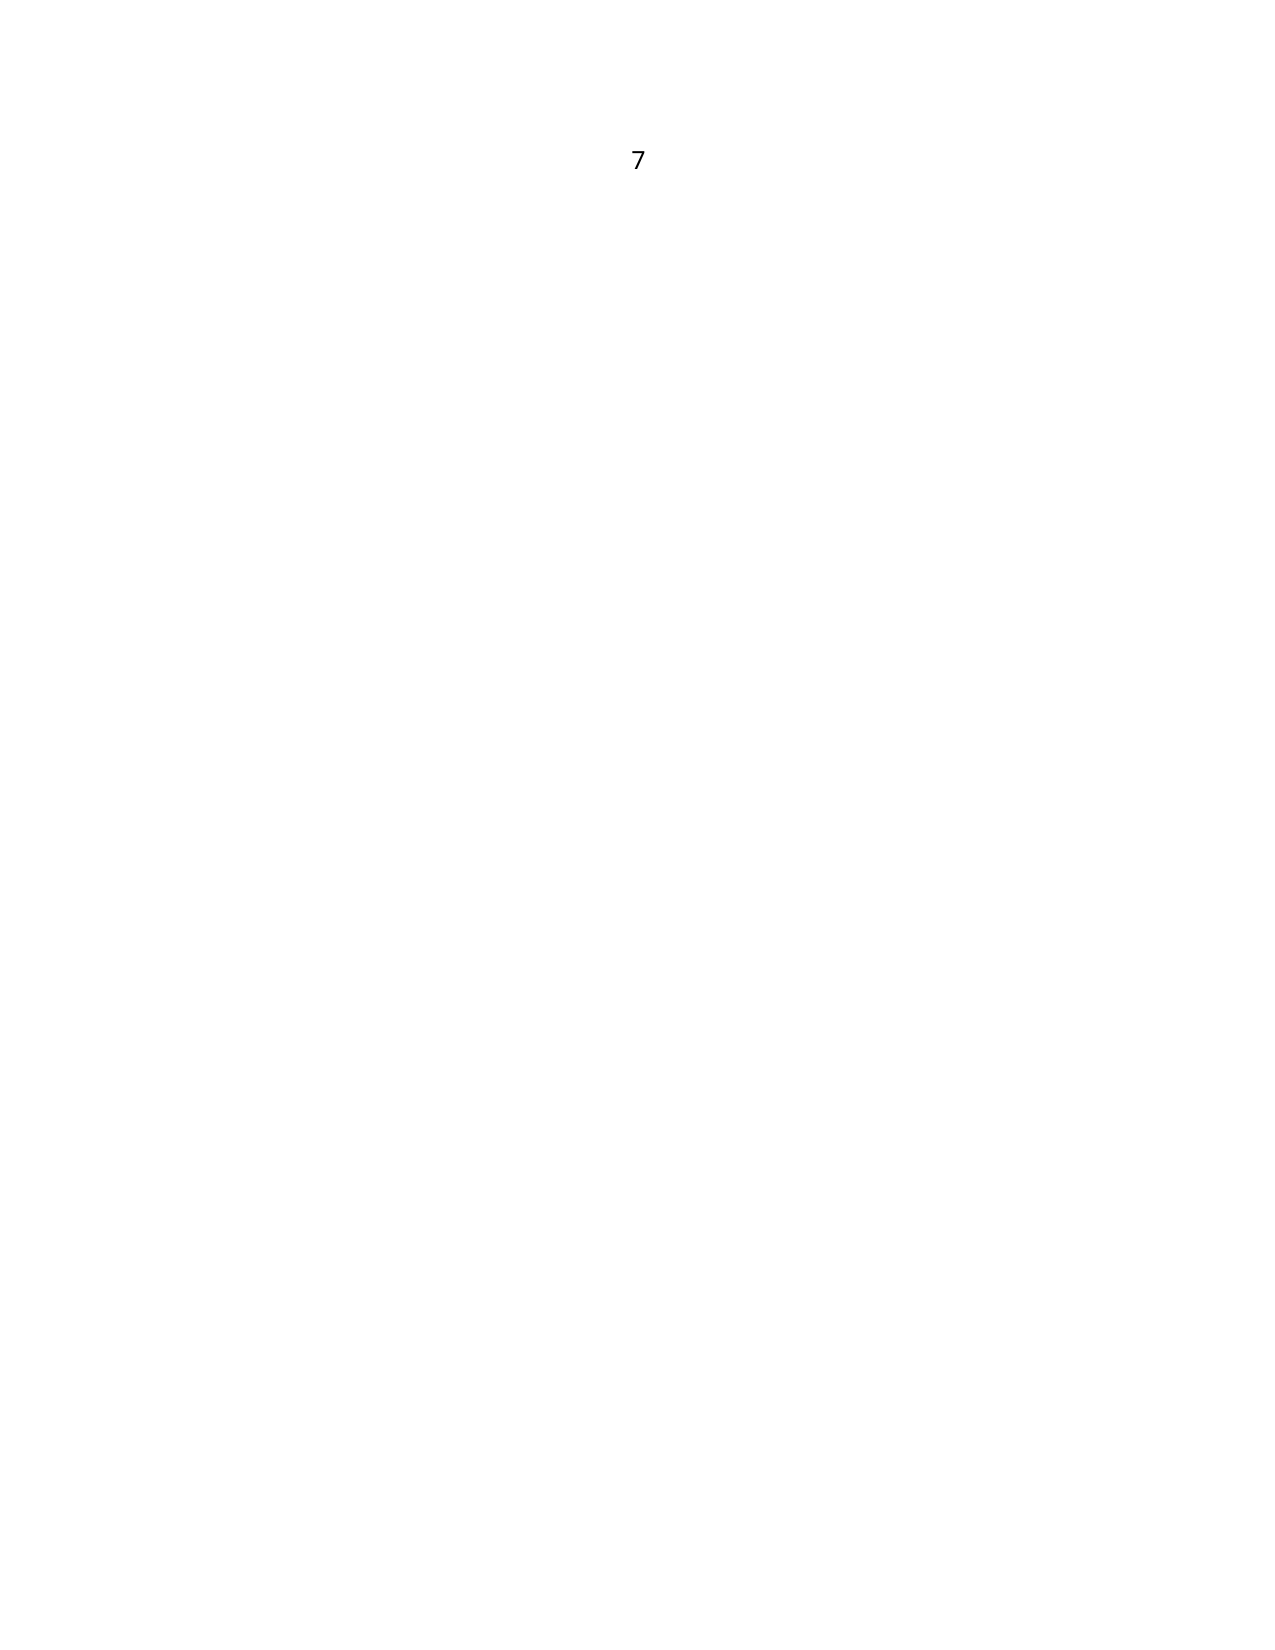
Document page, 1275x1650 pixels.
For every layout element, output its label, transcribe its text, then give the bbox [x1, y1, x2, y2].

text 7 [150, 150, 1126, 175]
